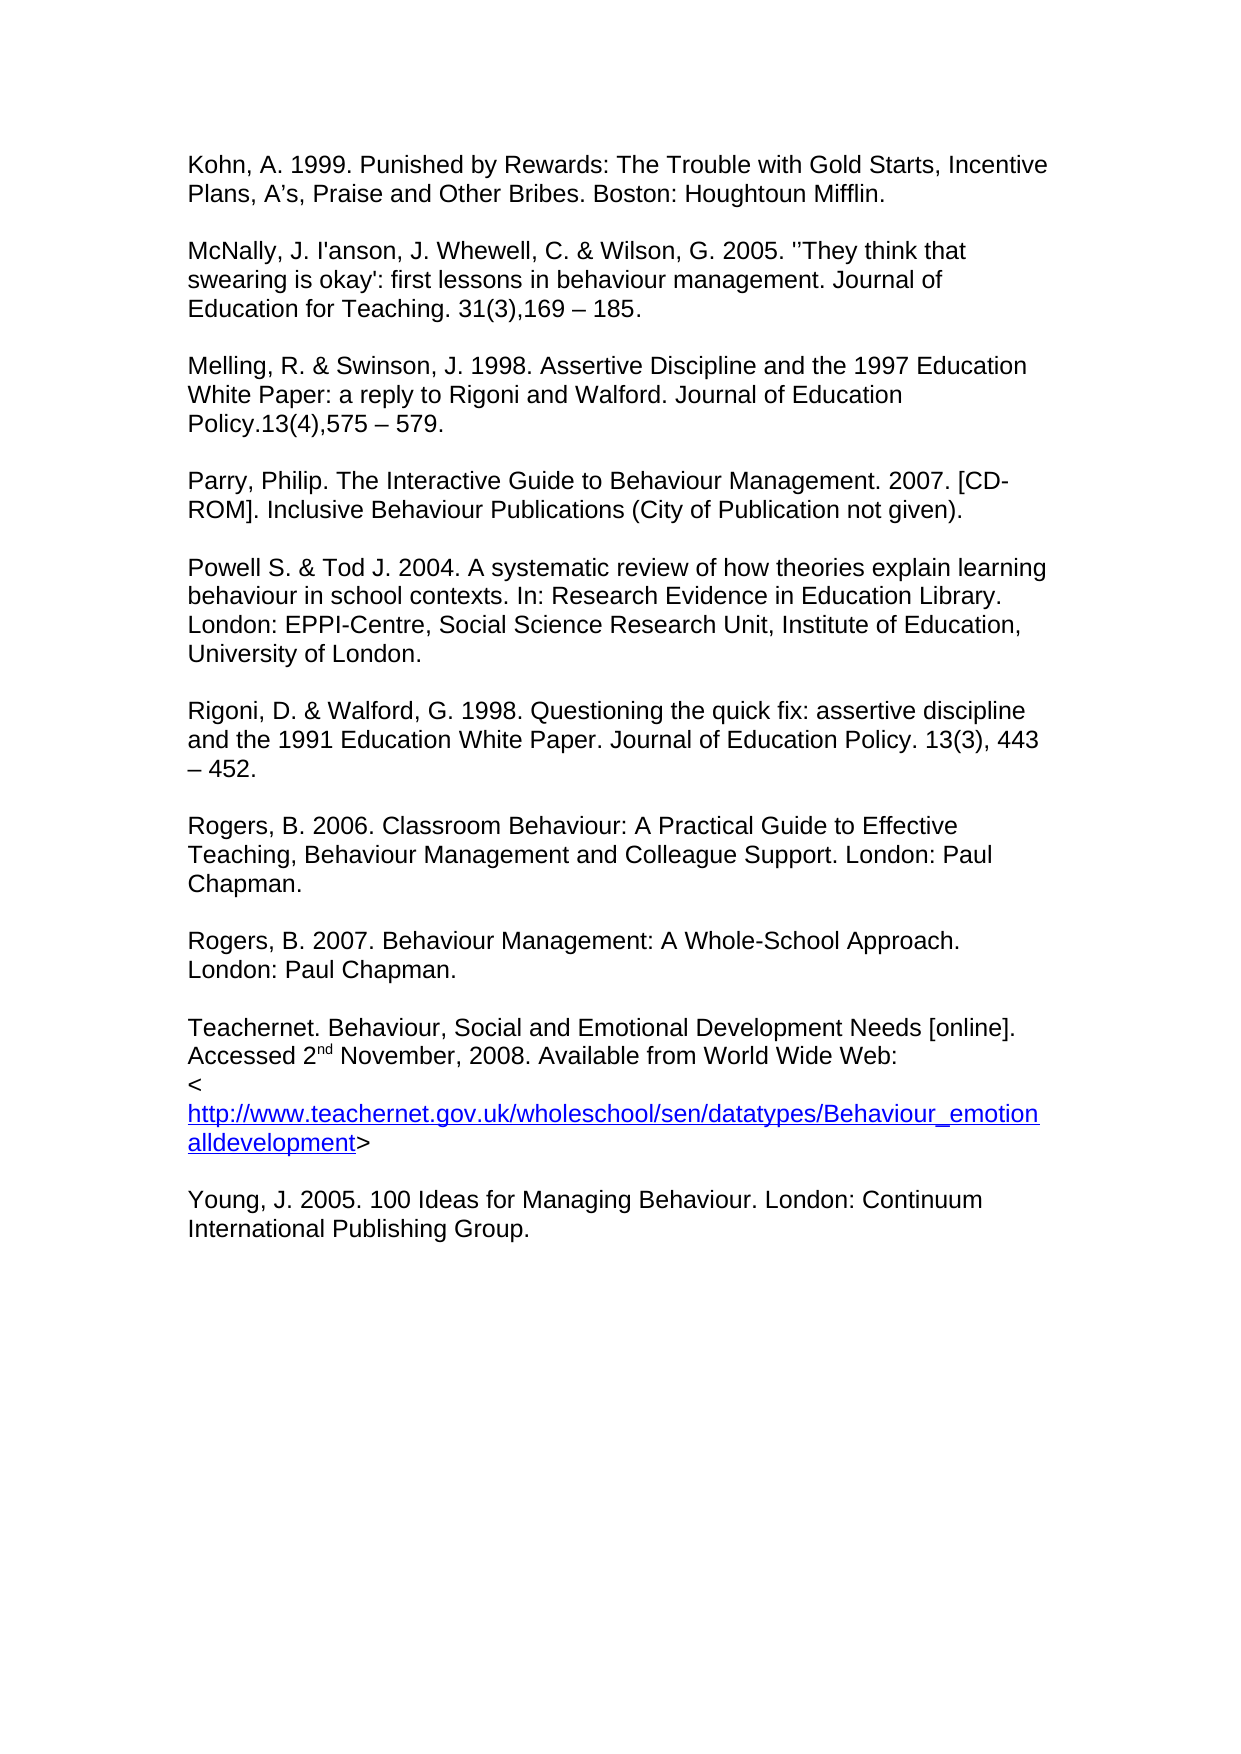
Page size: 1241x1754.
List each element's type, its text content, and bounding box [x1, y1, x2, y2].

text Young, J. 2005. 100 Ideas for Managing Behaviour. London: Continuum International Publishing Group. [187, 1185, 1053, 1242]
text Rigoni, D. & Walford, G. 1998. Questioning the quick fix: assertive discipline and the 1991 Education White Paper. Journal of Education Policy. 13(3), 443 – 452. [187, 696, 1053, 782]
text Melling, R. & Swinson, J. 1998. Assertive Discipline and the 1997 Education White Paper: a reply to Rigoni and Walford. Journal of Education Policy.13(4),575 – 579. [187, 351, 1053, 437]
text Kohn, A. 1999. Punished by Rewards: The Trouble with Gold Starts, Incentive Plans, A’s, Praise and Other Bribes. Boston: Houghtoun Mifflin. [187, 150, 1053, 207]
text Rogers, B. 2006. Classroom Behaviour: A Practical Guide to Effective Teaching, Behaviour Management and Colleague Support. London: Paul Chapman. [187, 811, 1053, 897]
text Rogers, B. 2007. Behaviour Management: A Whole-School Approach. London: Paul Chapman. [187, 926, 1053, 984]
text Parry, Philip. The Interactive Guide to Behaviour Management. 2007. [CD-ROM]. Inclusive Behaviour Publications (City of Publication not given). [187, 466, 1053, 524]
text Teachernet. Behaviour, Social and Emotional Development Needs [online]. Accessed 2nd November, 2008. Available from World Wide Web: <http://www.teachernet.gov.uk/wholeschool/sen/datatypes/Behaviour_emotionalldevelopment> [187, 1012, 1053, 1156]
text Powell S. & Tod J. 2004. A systematic review of how theories explain learning behaviour in school contexts. In: Research Evidence in Education Library. London: EPPI-Centre, Social Science Research Unit, Institute of Education, University of London. [187, 552, 1053, 667]
text McNally, J. I'anson, J. Whewell, C. & Wilson, G. 2005. '’They think that swearing is okay': first lessons in behaviour management. Journal of Education for Teaching. 31(3),169 – 185. [187, 236, 1053, 322]
